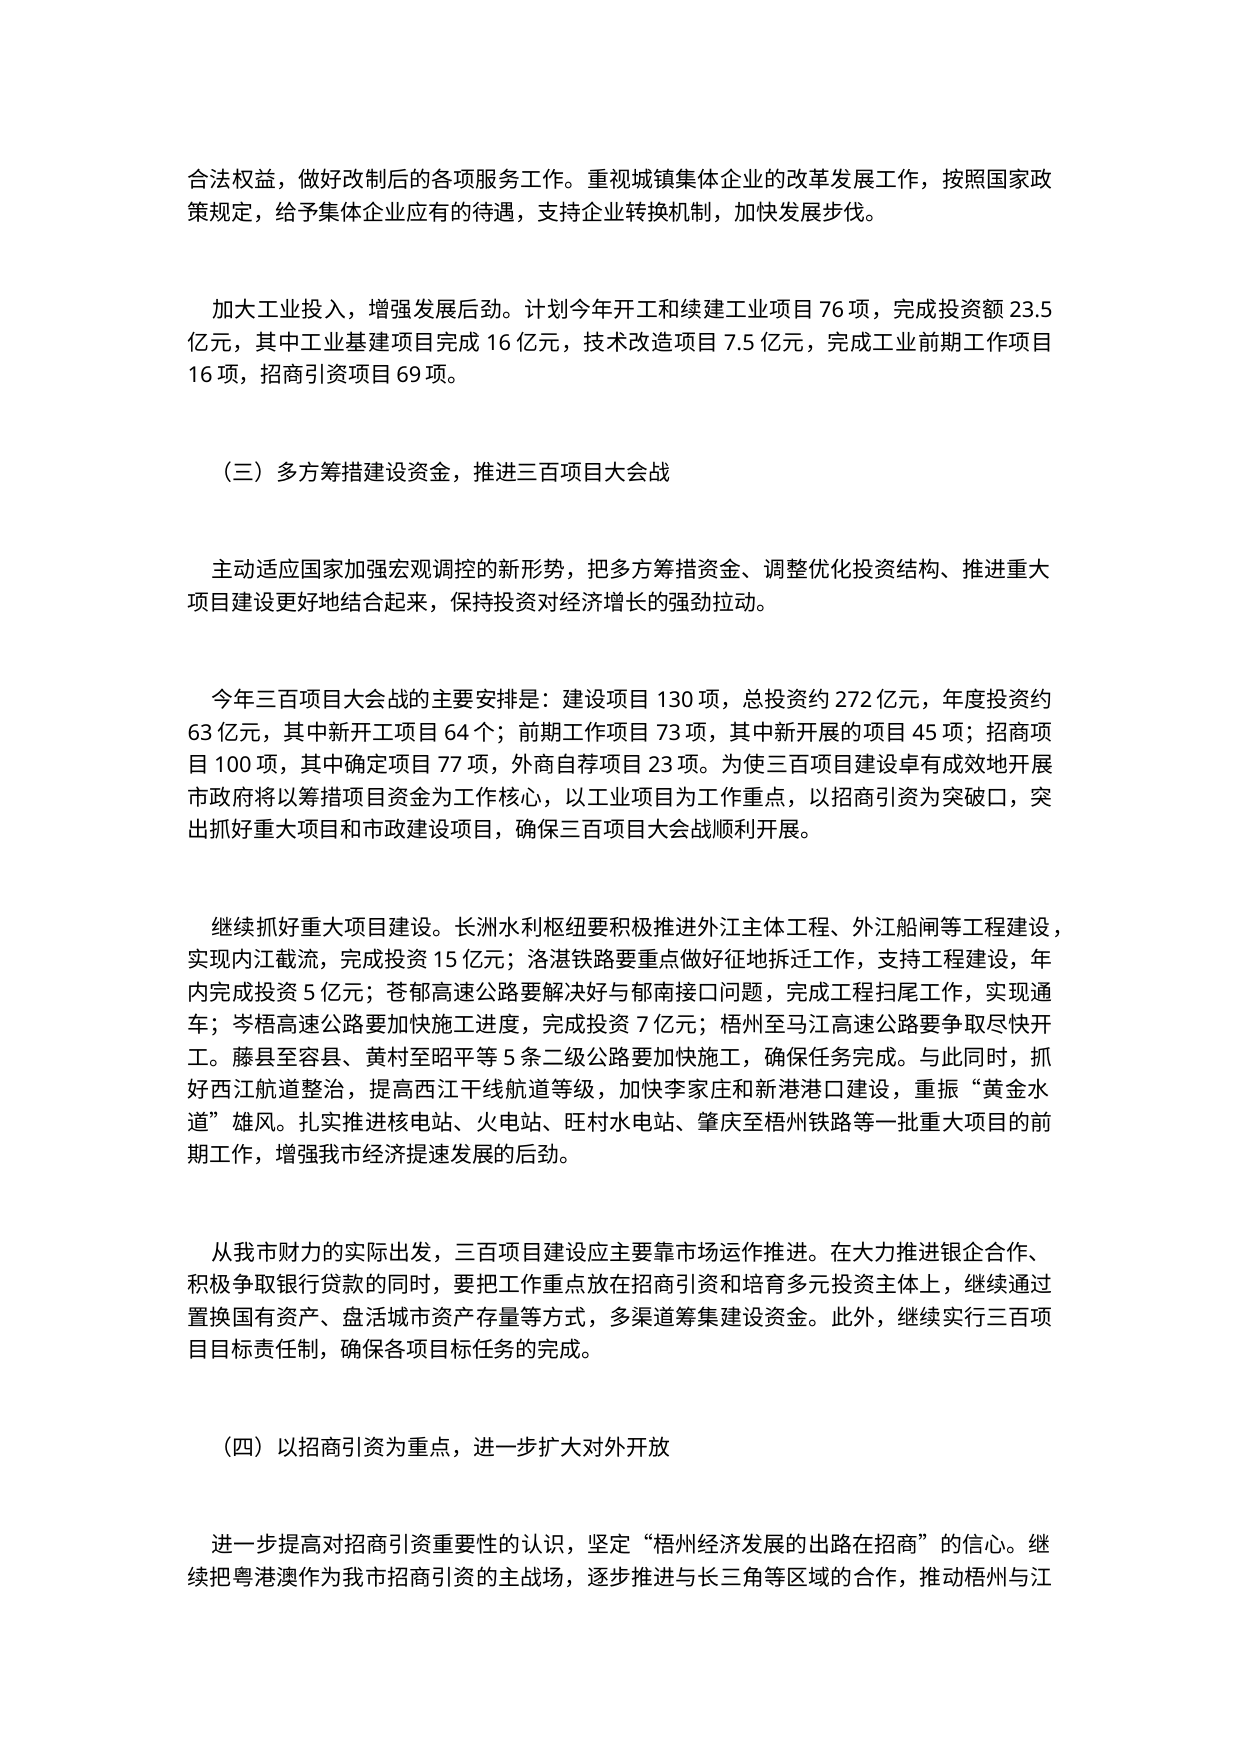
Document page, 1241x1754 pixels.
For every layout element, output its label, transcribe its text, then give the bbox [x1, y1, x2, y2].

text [187, 162, 1053, 227]
text 主动适应国家加强宏观调控的新形势，把多方筹措资金、调整优化投资结构、推进重大项目建设更好地结合起来，保持投资对经济增长的强劲拉动。 [187, 552, 1053, 617]
text （三）多方筹措建设资金，推进三百项目大会战 [187, 454, 1053, 487]
text 继续抓好重大项目建设。长洲水利枢纽要积极推进外江主体工程、外江船闸等工程建设，实现内江截流，完成投资15亿元；洛湛铁路要重点做好征地拆迁工作，支持工程建设，年内完成投资5亿元；苍郁高速公路要解决好与郁南接口问题，完成工程扫尾工作，实现通车；岑梧高速公路要加快施工进度，完成投资7亿元；梧州至马江高速公路要争取尽快开工。藤县至容县、黄村至昭平等5条二级公路要加快施工，确保任务完成。与此同时，抓好西江航道整治，提高西江干线航道等级，加快李家庄和新港港口建设，重振“黄金水道”雄风。扎实推进核电站、火电站、旺村水电站、肇庆至梧州铁路等一批重大项目的前期工作，增强我市经济提速发展的后劲。 [187, 909, 1053, 1169]
text 今年三百项目大会战的主要安排是：建设项目130项，总投资约272亿元，年度投资约63亿元，其中新开工项目64个；前期工作项目73项，其中新开展的项目45项；招商项目100项，其中确定项目77项，外商自荐项目23项。为使三百项目建设卓有成效地开展，市政府将以筹措项目资金为工作核心，以工业项目为工作重点，以招商引资为突破口，突出抓好重大项目和市政建设项目，确保三百项目大会战顺利开展。 [187, 682, 1053, 844]
text 加大工业投入，增强发展后劲。计划今年开工和续建工业项目76项，完成投资额23.5亿元，其中工业基建项目完成16亿元，技术改造项目7.5亿元，完成工业前期工作项目16项，招商引资项目69项。 [187, 292, 1053, 389]
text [187, 1527, 1053, 1592]
text （四）以招商引资为重点，进一步扩大对外开放 [187, 1429, 1053, 1462]
text 从我市财力的实际出发，三百项目建设应主要靠市场运作推进。在大力推进银企合作、积极争取银行贷款的同时，要把工作重点放在招商引资和培育多元投资主体上，继续通过置换国有资产、盘活城市资产存量等方式，多渠道筹集建设资金。此外，继续实行三百项目目标责任制，确保各项目标任务的完成。 [187, 1234, 1053, 1364]
